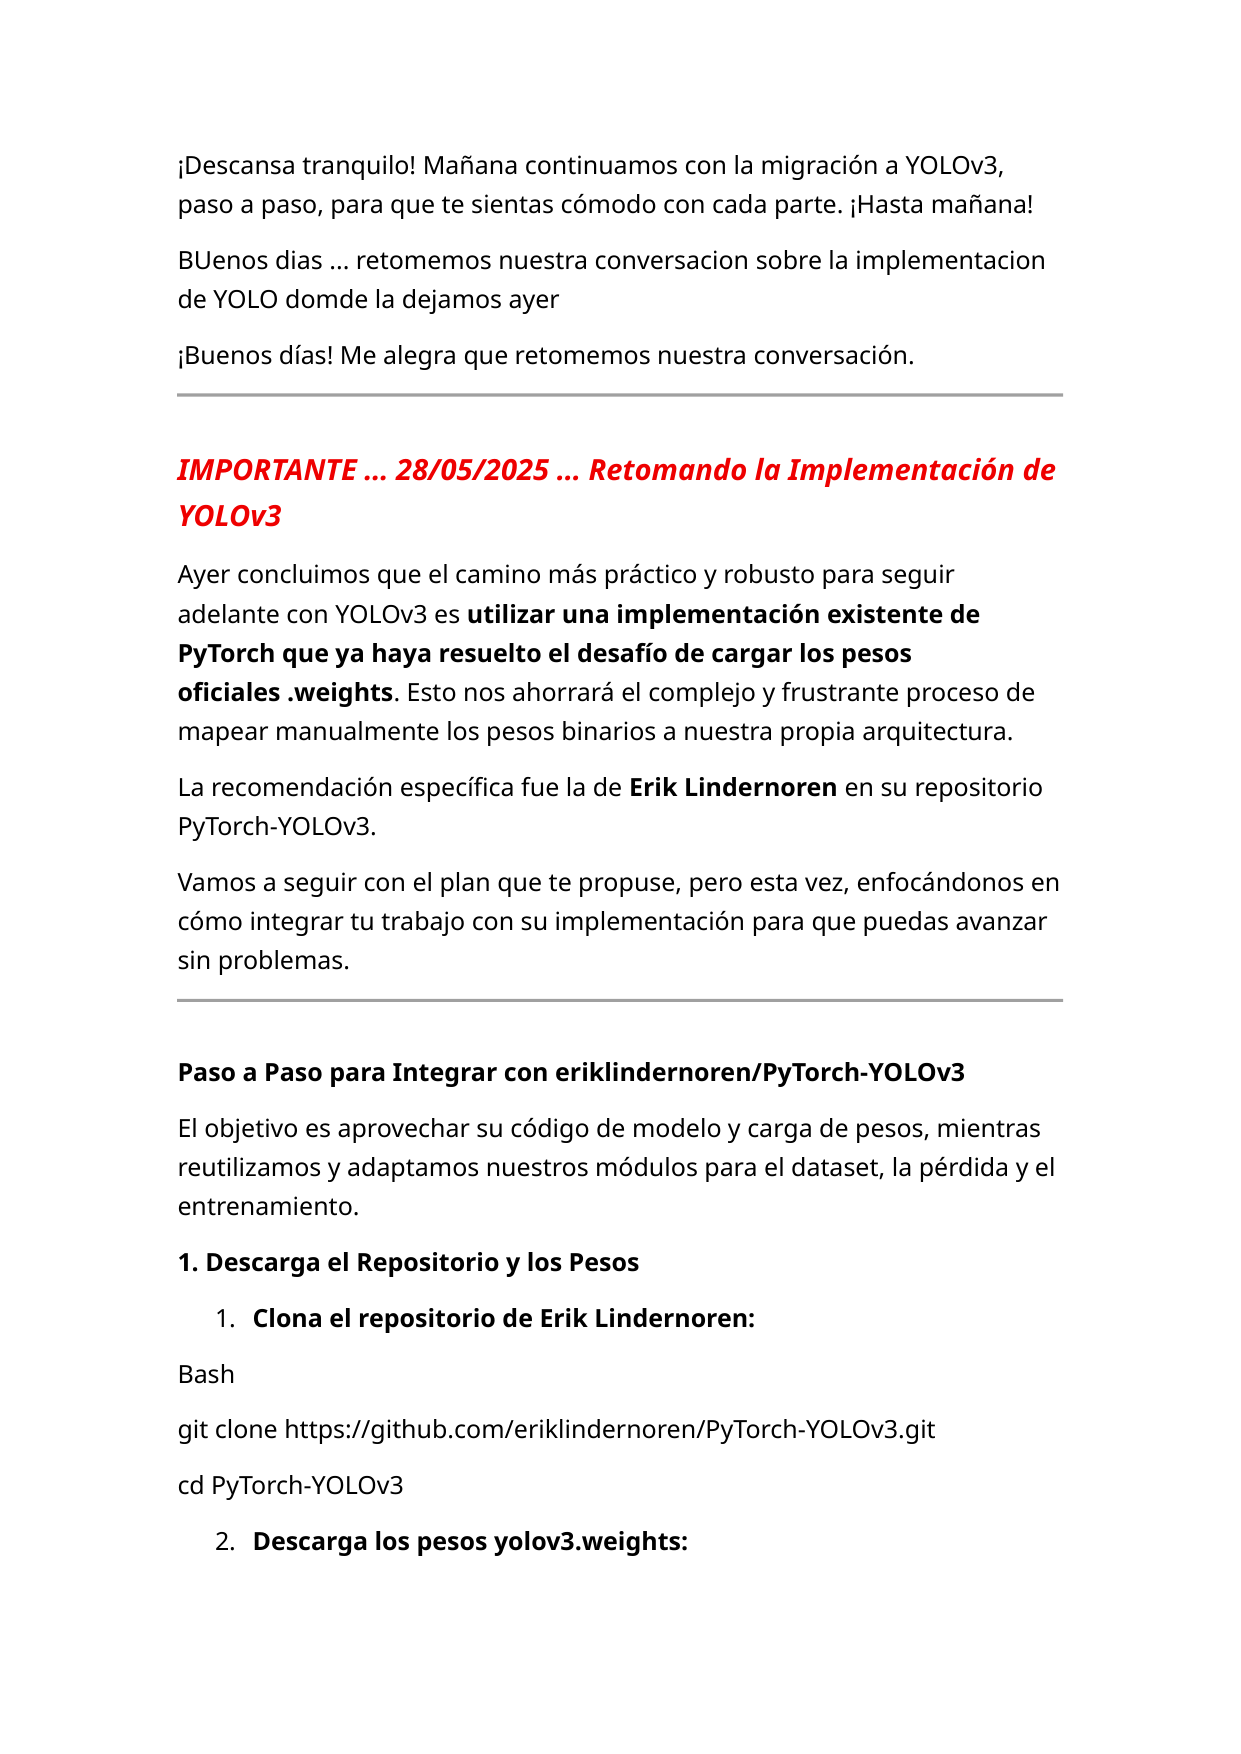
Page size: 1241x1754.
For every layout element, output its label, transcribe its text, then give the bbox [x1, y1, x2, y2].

text Vamos a seguir con el plan que te propuse, pero esta vez, enfocándonos en cómo integrar tu trabajo con su implementación para que puedas avanzar sin problemas. [177, 865, 1063, 977]
text ¡Buenos días! Me alegra que retomemos nuestra conversación. [177, 338, 1063, 372]
text git clone https://github.com/eriklindernoren/PyTorch-YOLOv3.git [177, 1412, 1063, 1446]
text ¡Descansa tranquilo! Mañana continuamos con la migración a YOLOv3, paso a paso, para que te sientas cómodo con cada parte. ¡Hasta mañana! [177, 148, 1063, 221]
text Paso a Paso para Integrar con eriklindernoren/PyTorch-YOLOv3 [177, 1055, 1063, 1089]
text 1. Descarga el Repositorio y los Pesos [177, 1245, 1063, 1279]
text El objetivo es aprovechar su código de modelo y carga de pesos, mientras reutilizamos y adaptamos nuestros módulos para el dataset, la pérdida y el entrenamiento. [177, 1111, 1063, 1223]
list Clona el repositorio de Erik Lindernoren: [215, 1301, 1063, 1334]
text La recomendación específica fue la de Erik Lindernoren en su repositorio PyTorch-YOLOv3. [177, 770, 1063, 843]
text cd PyTorch-YOLOv3 [177, 1468, 1063, 1502]
text Ayer concluimos que el camino más práctico y robusto para seguir adelante con YOLOv3 es utilizar una implementación existente de PyTorch que ya haya resuelto el desafío de cargar los pesos oficiales .weights. Esto nos ahorrará el complejo y frustrante proceso de mapear manualmente los pesos binarios a nuestra propia arquitectura. [177, 557, 1063, 748]
list Descarga los pesos yolov3.weights: [215, 1524, 1063, 1558]
text Bash [177, 1356, 1063, 1390]
text BUenos dias ... retomemos nuestra conversacion sobre la implementacion de YOLO domde la dejamos ayer [177, 243, 1063, 316]
text IMPORTANTE … 28/05/2025 … Retomando la Implementación de YOLOv3 [177, 449, 1063, 534]
